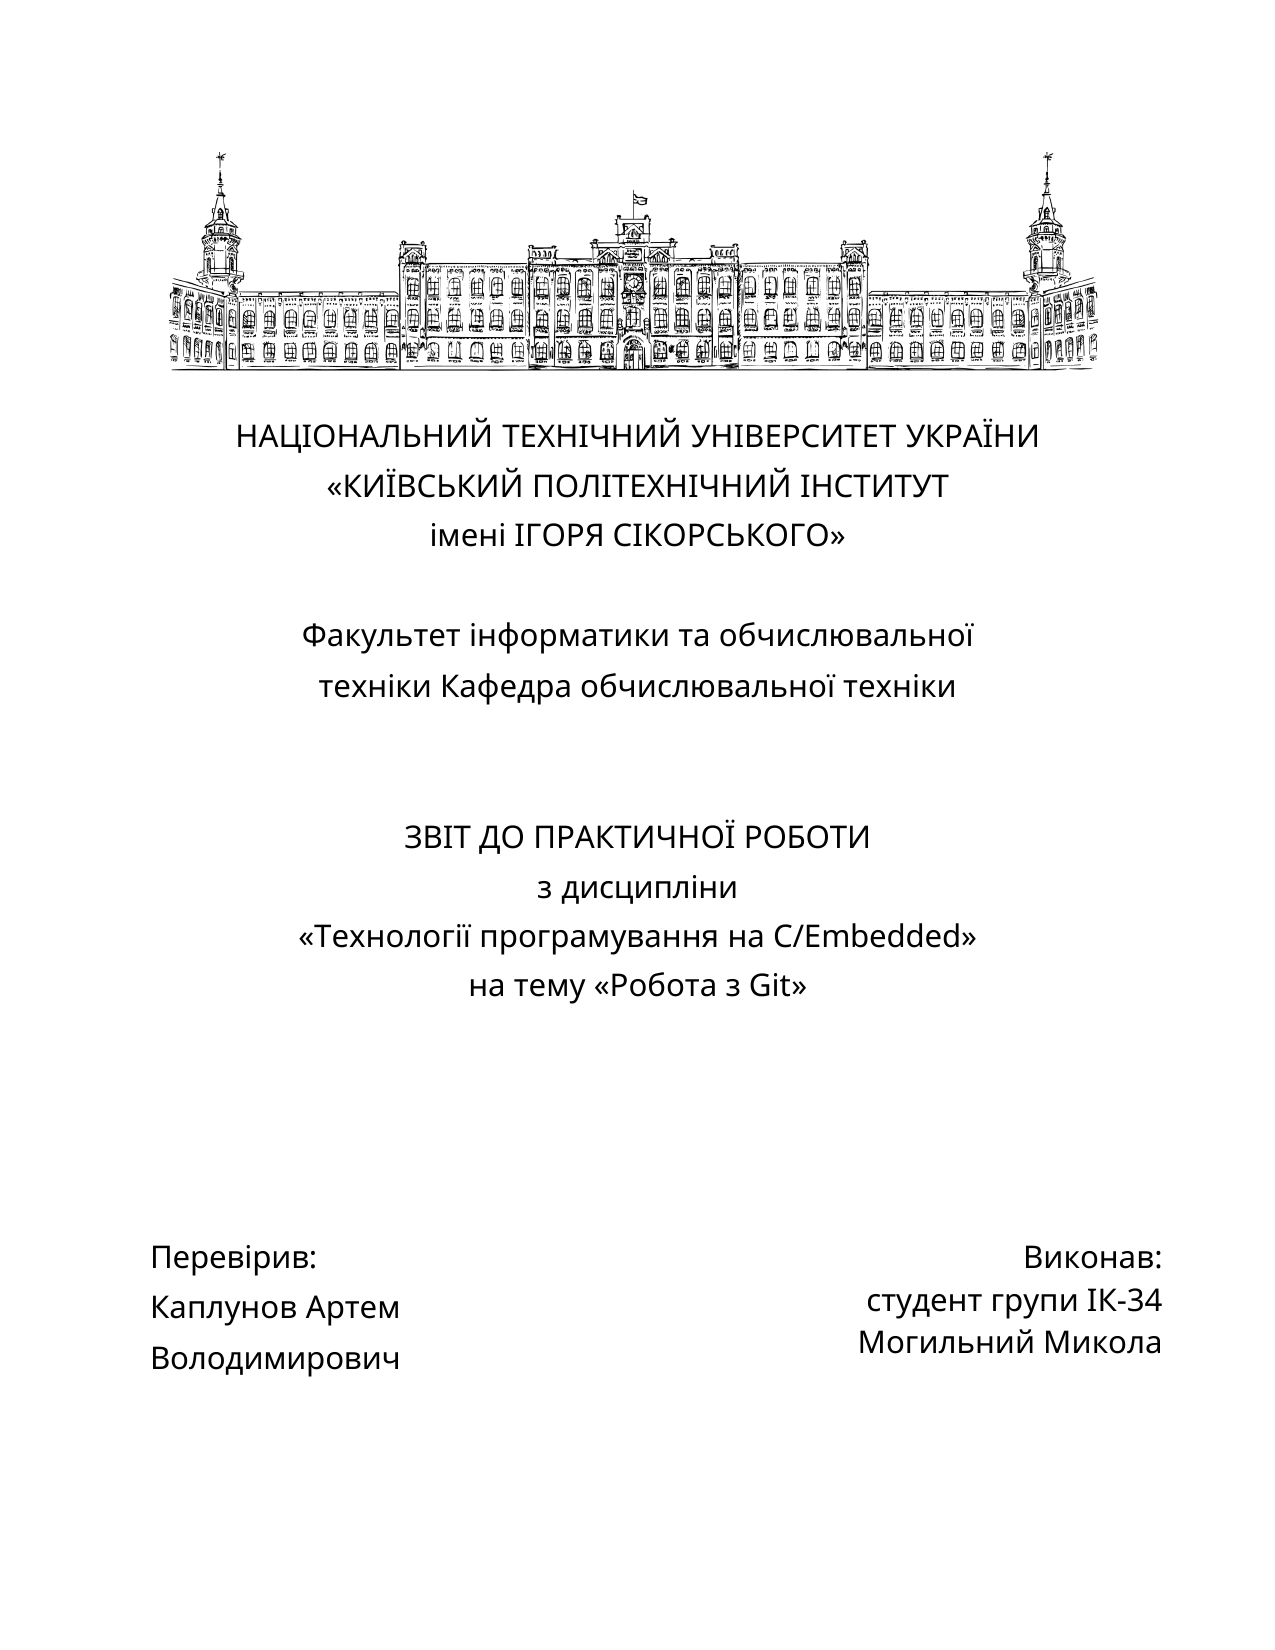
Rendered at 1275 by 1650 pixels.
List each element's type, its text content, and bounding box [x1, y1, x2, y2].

text «Технології програмування на C/Embedded» [150, 914, 1125, 957]
table_header Виконав: студент групи ІК-34 Могильний Микола [656, 1235, 1174, 1428]
table_header Перевірив: Каплунов Артем Володимирович [139, 1235, 656, 1428]
text з дисципліни [150, 864, 1125, 907]
text ЗВІТ ДО ПРАКТИЧНОЇ РОБОТИ [150, 815, 1125, 857]
text Факультет інформатики та обчислювальної техніки Кафедра обчислювальної техніки [241, 613, 1034, 706]
text «КИЇВСЬКИЙ ПОЛІТЕХНІЧНИЙ ІНСТИТУТ імені ІГОРЯ СІКОРСЬКОГО» [296, 463, 980, 556]
text на тему «Робота з Git» [150, 963, 1125, 1006]
picture [168, 152, 1099, 371]
text НАЦІОНАЛЬНИЙ ТЕХНІЧНИЙ УНІВЕРСИТЕТ УКРАЇНИ [150, 414, 1125, 457]
